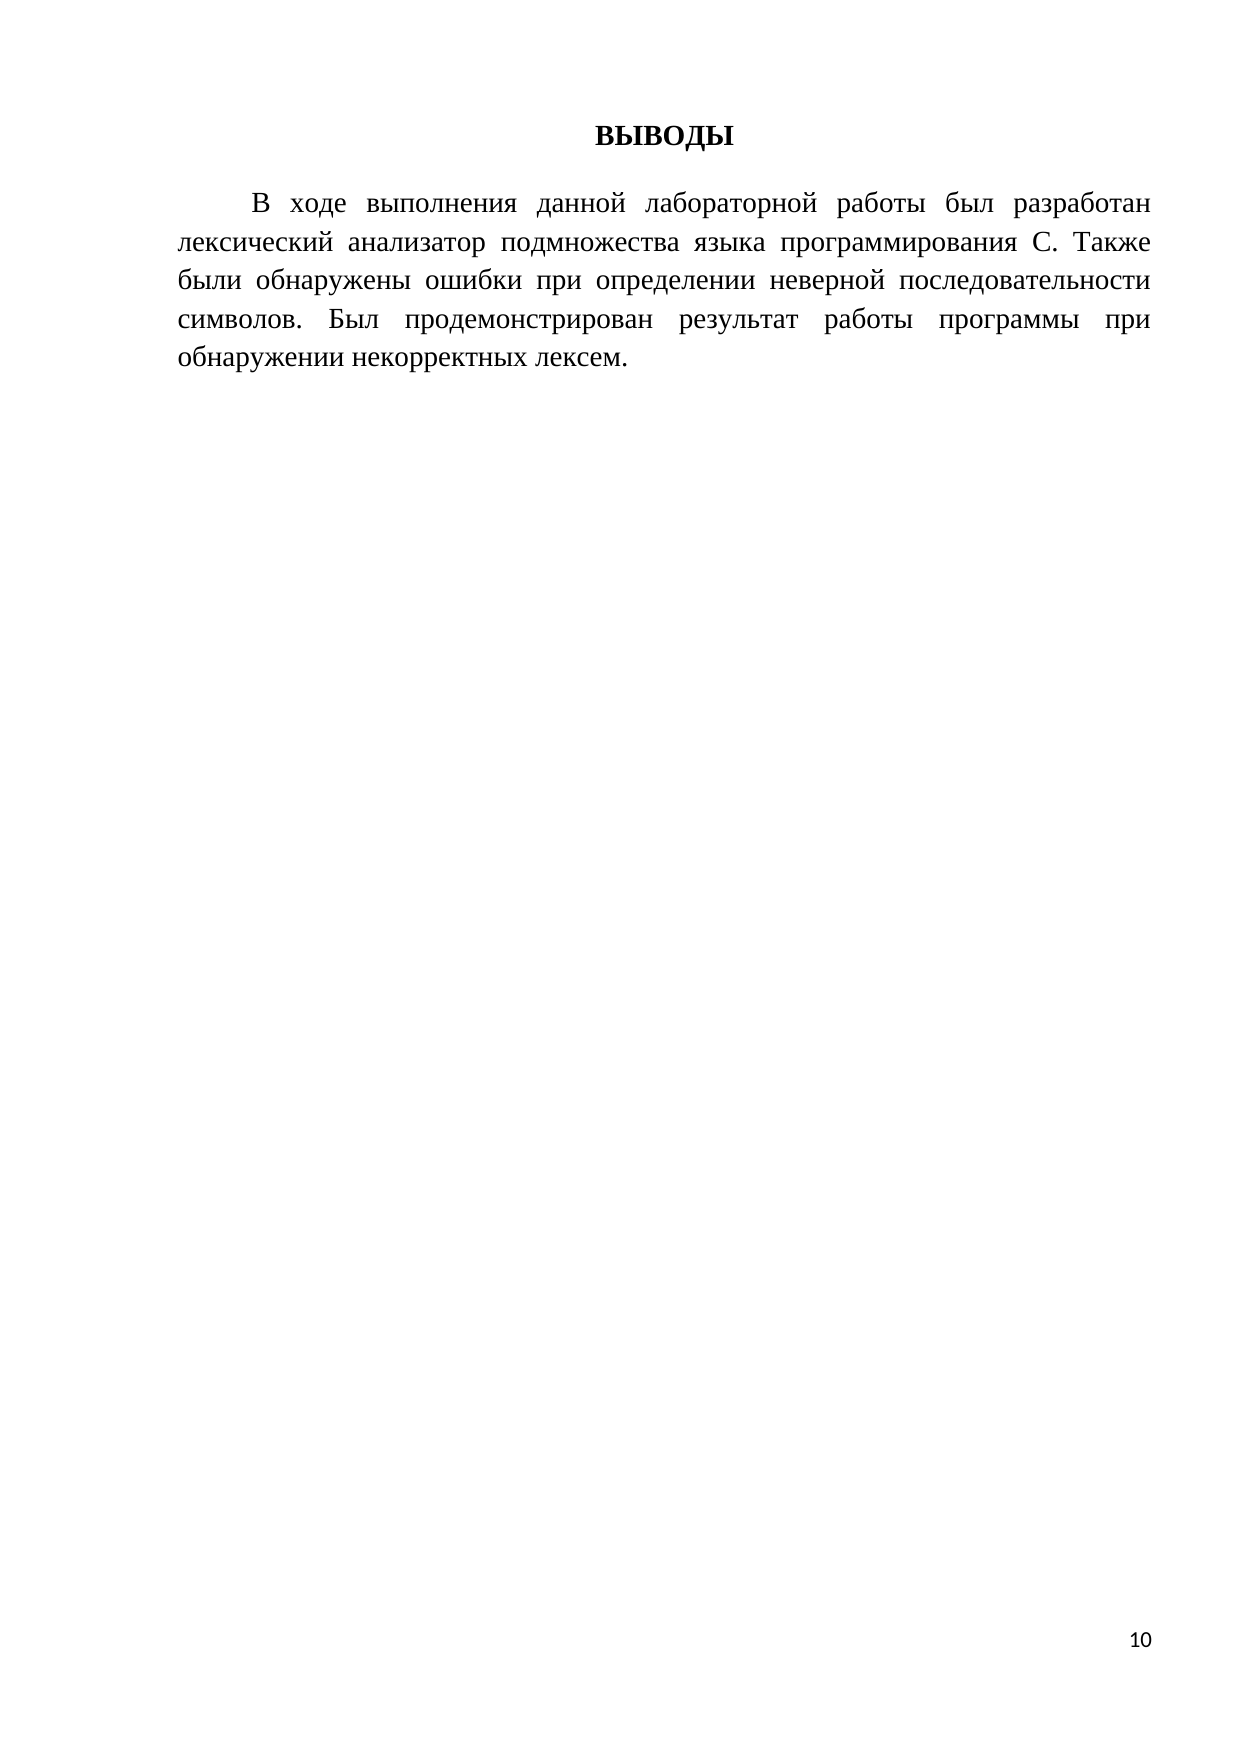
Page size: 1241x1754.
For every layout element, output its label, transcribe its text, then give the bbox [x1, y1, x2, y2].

subtitle ВЫВОДЫ [177, 118, 1152, 152]
text В ходе выполнения данной лабораторной работы был разработан лексический анализатор подмножества языка программирования С. Также были обнаружены ошибки при определении неверной последовательности символов. Был продемонстрирован результат работы программы при обнаружении некорректных лексем. [177, 185, 1152, 373]
